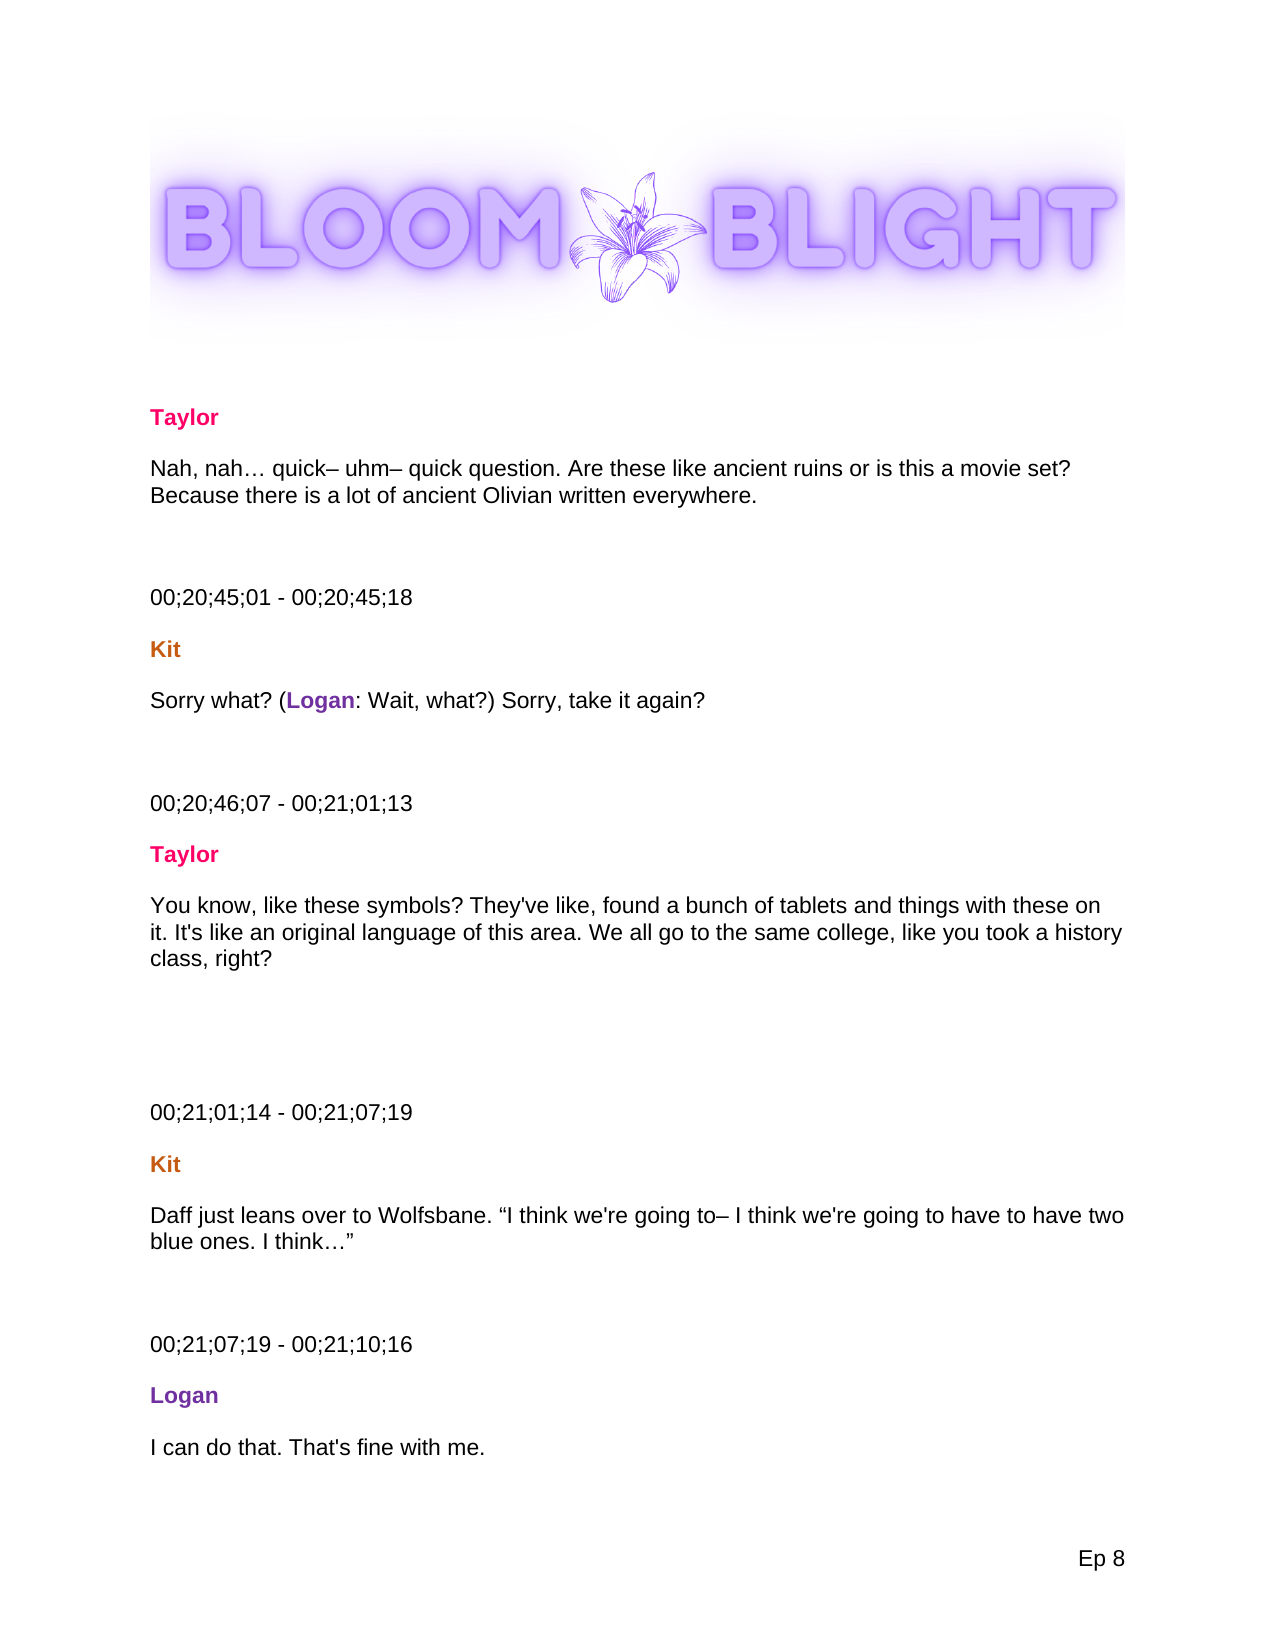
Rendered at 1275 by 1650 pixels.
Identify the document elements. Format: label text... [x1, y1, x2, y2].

text I can do that. That's fine with me. [150, 1434, 1125, 1460]
picture [150, 75, 1125, 400]
text You know, like these symbols? They've like, found a bunch of tablets and things with these on it. It's like an original language of this area. We all go to the same college, like you took a history class, right? [150, 892, 1125, 971]
text Sorry what? (Logan: Wait, what?) Sorry, take it again? [150, 687, 1125, 713]
text Nah, nah… quick– uhm– quick question. Are these like ancient ruins or is this a movie set? Because there is a lot of ancient Olivian written everywhere. [150, 455, 1125, 508]
text 00;20;46;07 - 00;21;01;13 [150, 790, 1125, 816]
text Logan [150, 1382, 1125, 1409]
text 00;21;01;14 - 00;21;07;19 [150, 1099, 1125, 1126]
text 00;20;45;01 - 00;20;45;18 [150, 584, 1125, 611]
text 00;21;07;19 - 00;21;10;16 [150, 1331, 1125, 1357]
text Taylor [150, 841, 1125, 867]
text Kit [150, 1151, 1125, 1177]
text Taylor [150, 404, 1125, 430]
text Daff just leans over to Wolfsbane. “I think we're going to– I think we're going to have to have two blue ones. I think…” [150, 1202, 1125, 1254]
text Kit [150, 636, 1125, 662]
